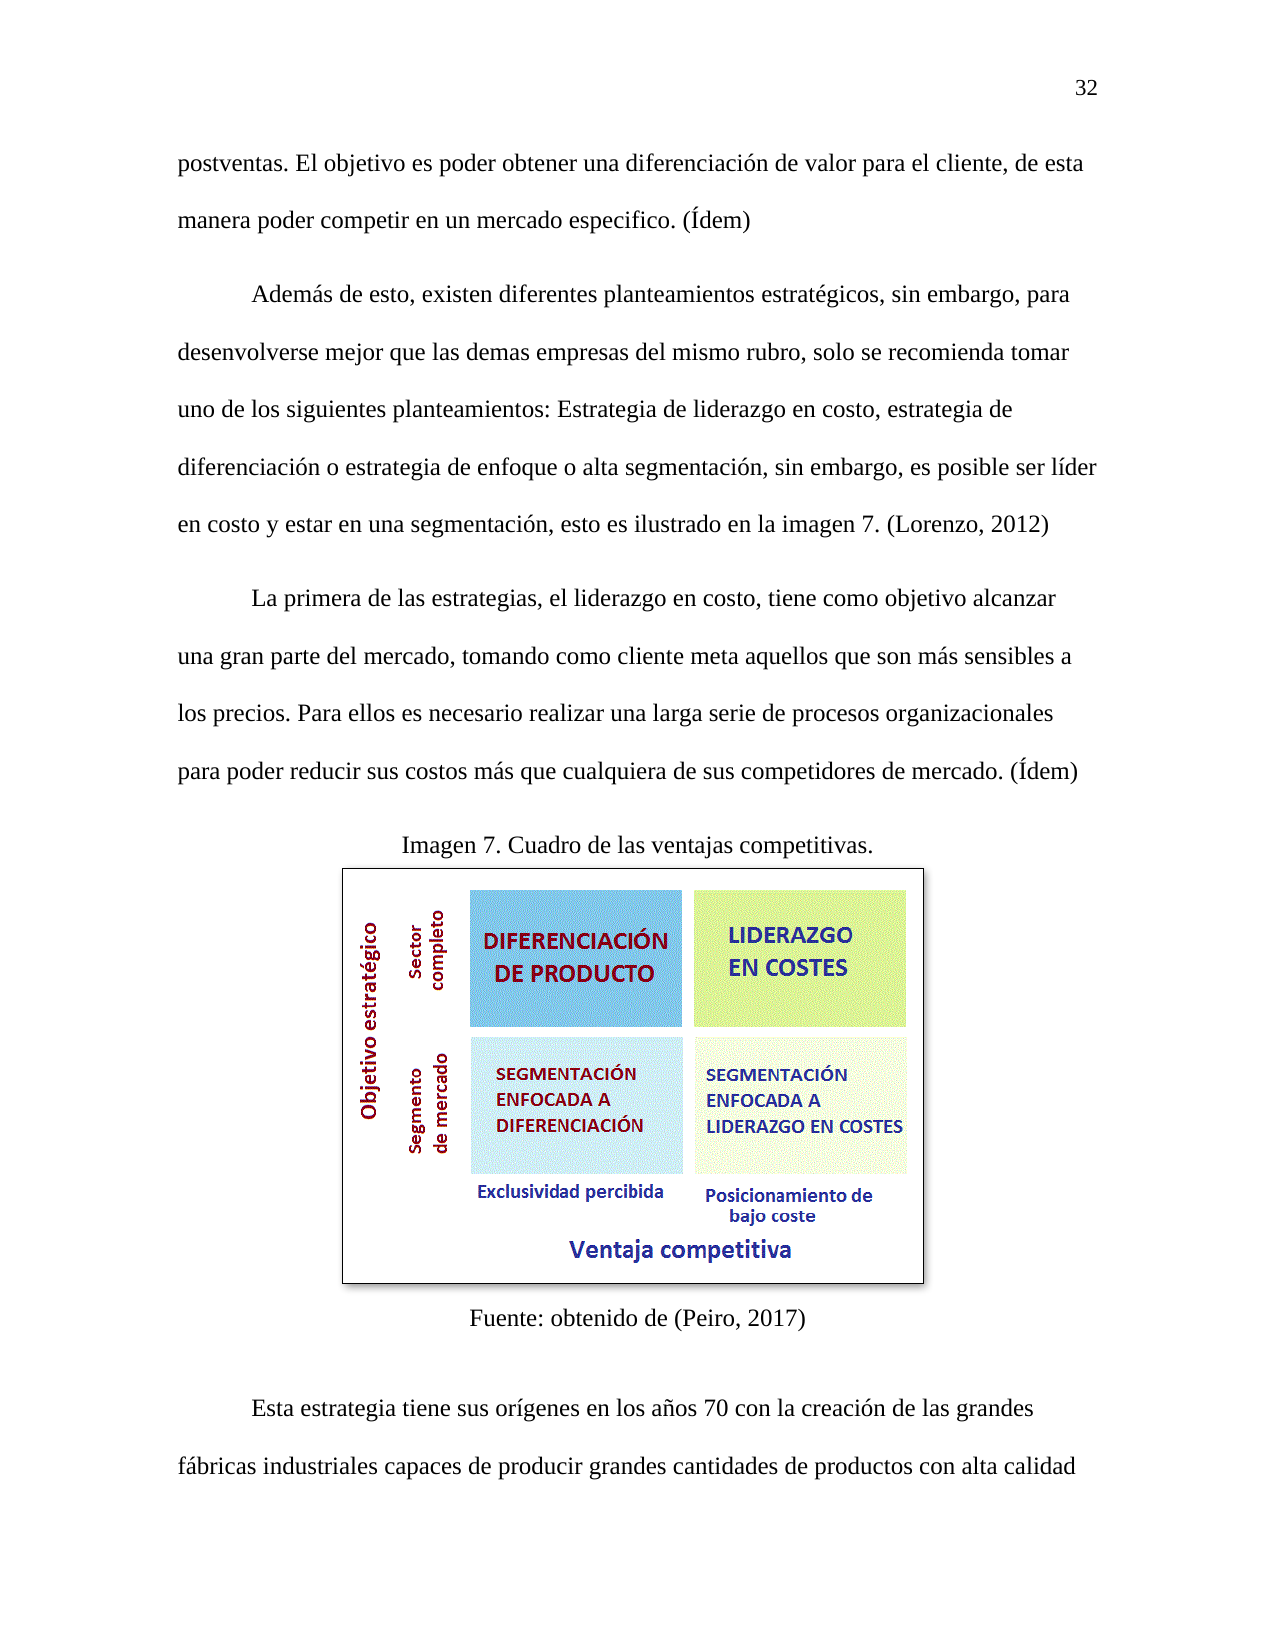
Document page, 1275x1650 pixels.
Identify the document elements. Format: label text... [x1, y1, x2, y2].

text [177, 1393, 1098, 1480]
text La primera de las estrategias, el liderazgo en costo, tiene como objetivo alcanzar una gran parte del mercado, tomando como cliente meta aquellos que son más sensibles a los precios. Para ellos es necesario realizar una larga serie de procesos organizacionales para poder reducir sus costos más que cualquiera de sus competidores de mercado. (Ídem) [177, 583, 1098, 785]
text Además de esto, existen diferentes planteamientos estratégicos, sin embargo, para desenvolverse mejor que las demas empresas del mismo rubro, solo se recomienda tomar uno de los siguientes planteamientos: Estrategia de liderazgo en costo, estrategia de diferenciación o estrategia de enfoque o alta segmentación, sin embargo, es posible ser líder en costo y estar en una segmentación, esto es ilustrado en la imagen 7. [177, 279, 1098, 538]
picture [343, 869, 923, 1283]
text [177, 148, 1098, 234]
